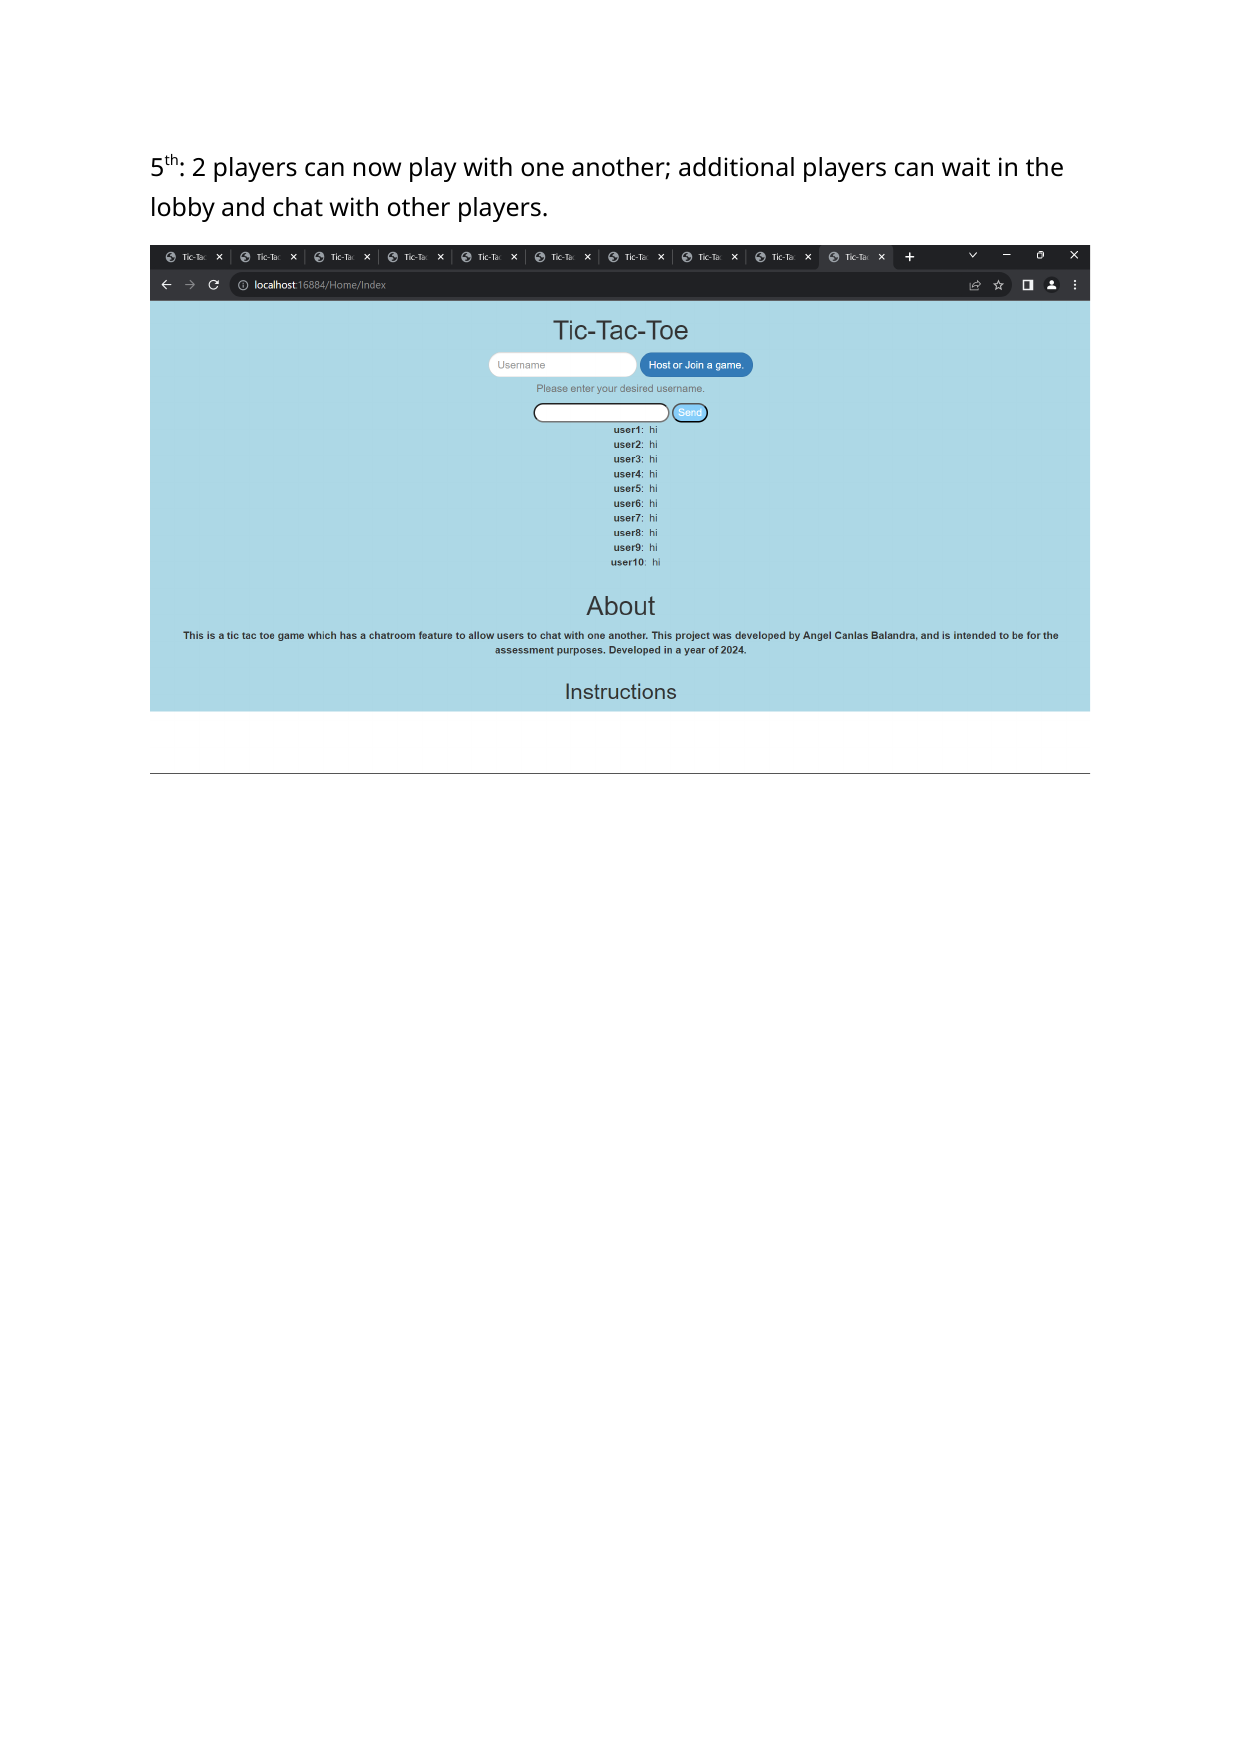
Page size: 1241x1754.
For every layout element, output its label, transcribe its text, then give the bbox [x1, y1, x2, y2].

picture [150, 245, 1091, 774]
text 5th: 2 players can now play with one another; additional players can wait in the lobby and chat with other players. [150, 150, 1090, 223]
